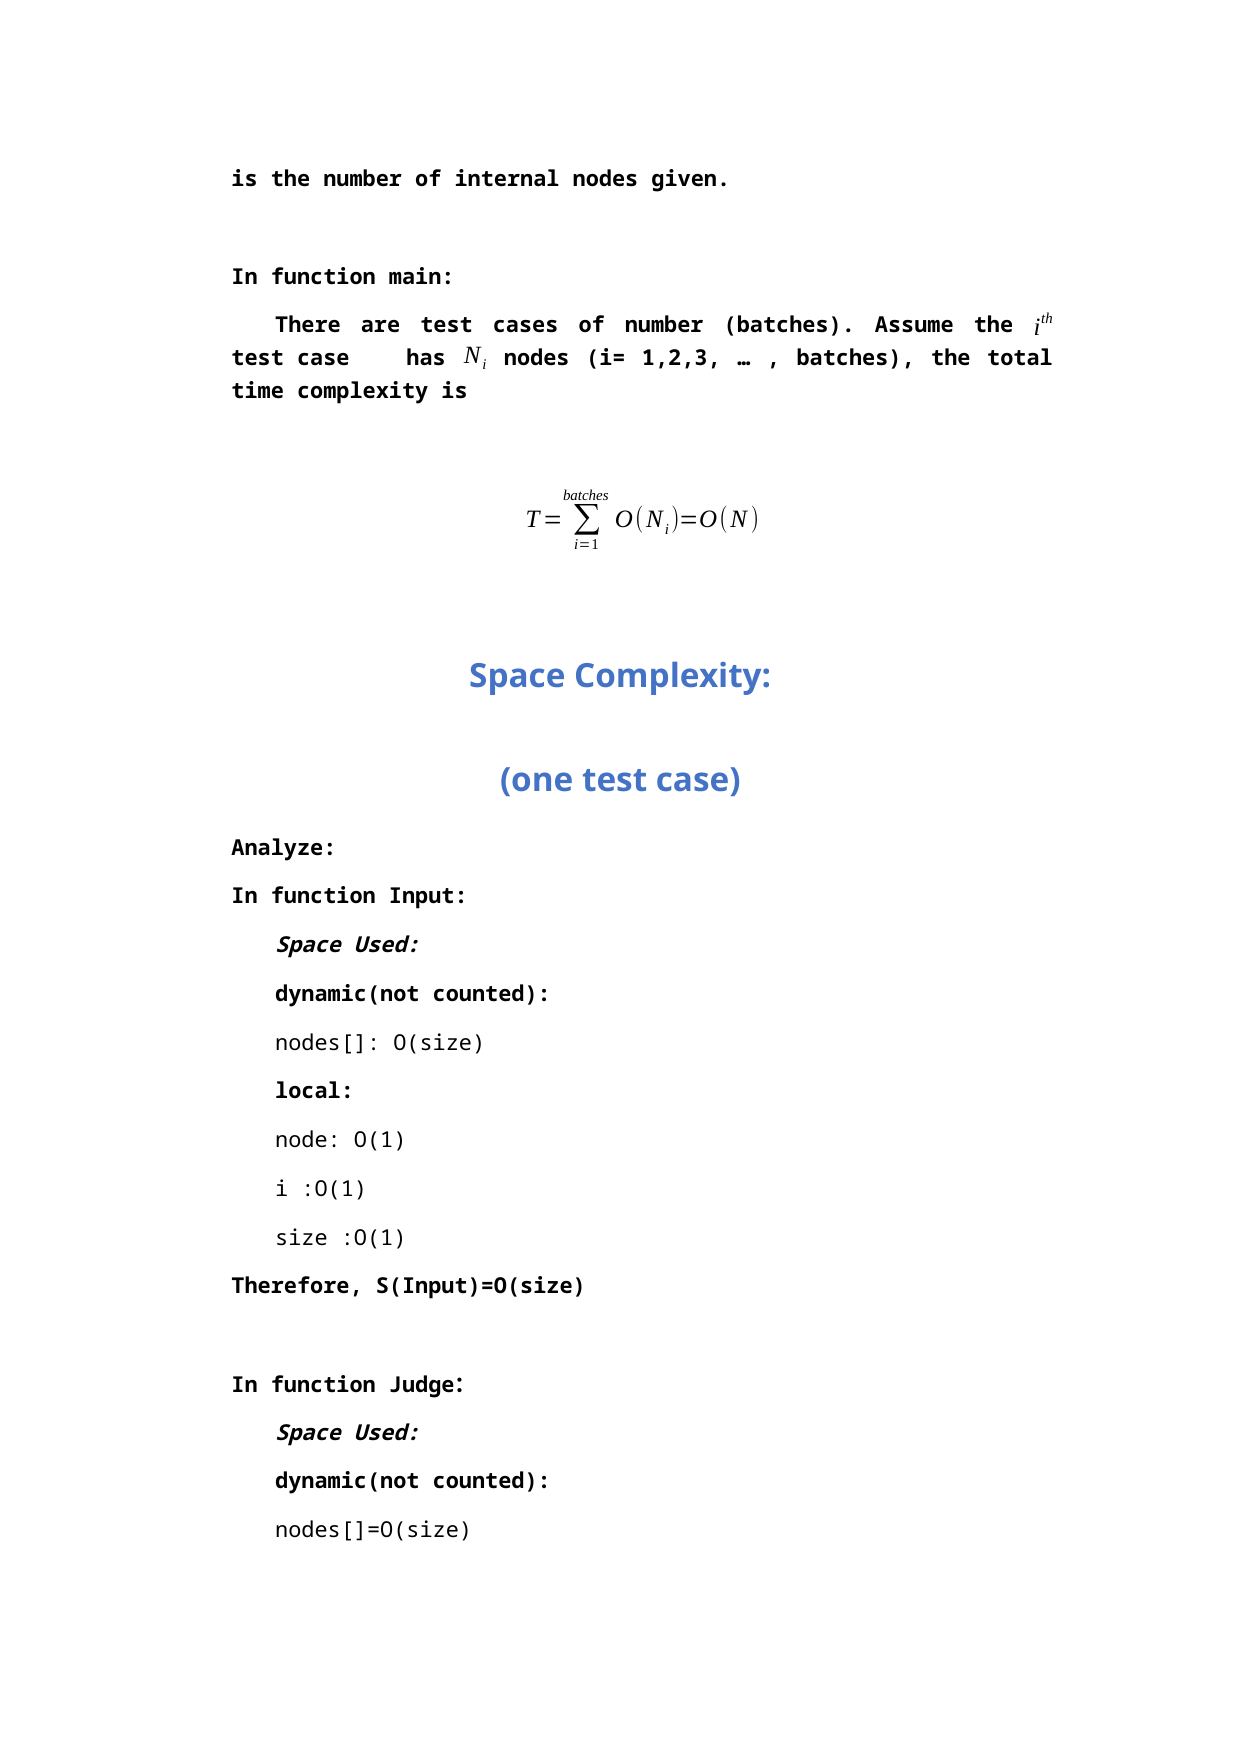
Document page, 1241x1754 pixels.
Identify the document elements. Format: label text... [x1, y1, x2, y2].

text size :O(1) [187, 1220, 1053, 1253]
text node: O(1) [187, 1123, 1053, 1155]
text Therefore, S(Input)=O(size) [187, 1269, 1053, 1302]
text Space Used: [187, 928, 1053, 960]
text There are test cases of number (batches). Assume the test case has nodes (i= 1,2,3, … , batches), the total time complexity is [231, 308, 1053, 406]
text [231, 162, 1053, 194]
text In function main: [231, 259, 1053, 292]
subtitle (one test case) [187, 746, 1053, 811]
text dynamic(not counted): [187, 977, 1053, 1009]
text In function Input: [187, 879, 1053, 912]
text i :O(1) [187, 1172, 1053, 1204]
text Space Used: [187, 1415, 1053, 1448]
text Analyze: [187, 830, 1053, 863]
text dynamic(not counted): [187, 1464, 1053, 1497]
text In function Judge： [187, 1367, 1053, 1399]
text nodes[]: O(size) [187, 1025, 1053, 1058]
text local: [187, 1074, 1053, 1107]
subtitle Space Complexity: [187, 642, 1053, 707]
text nodes[]=O(size) [187, 1513, 1053, 1545]
